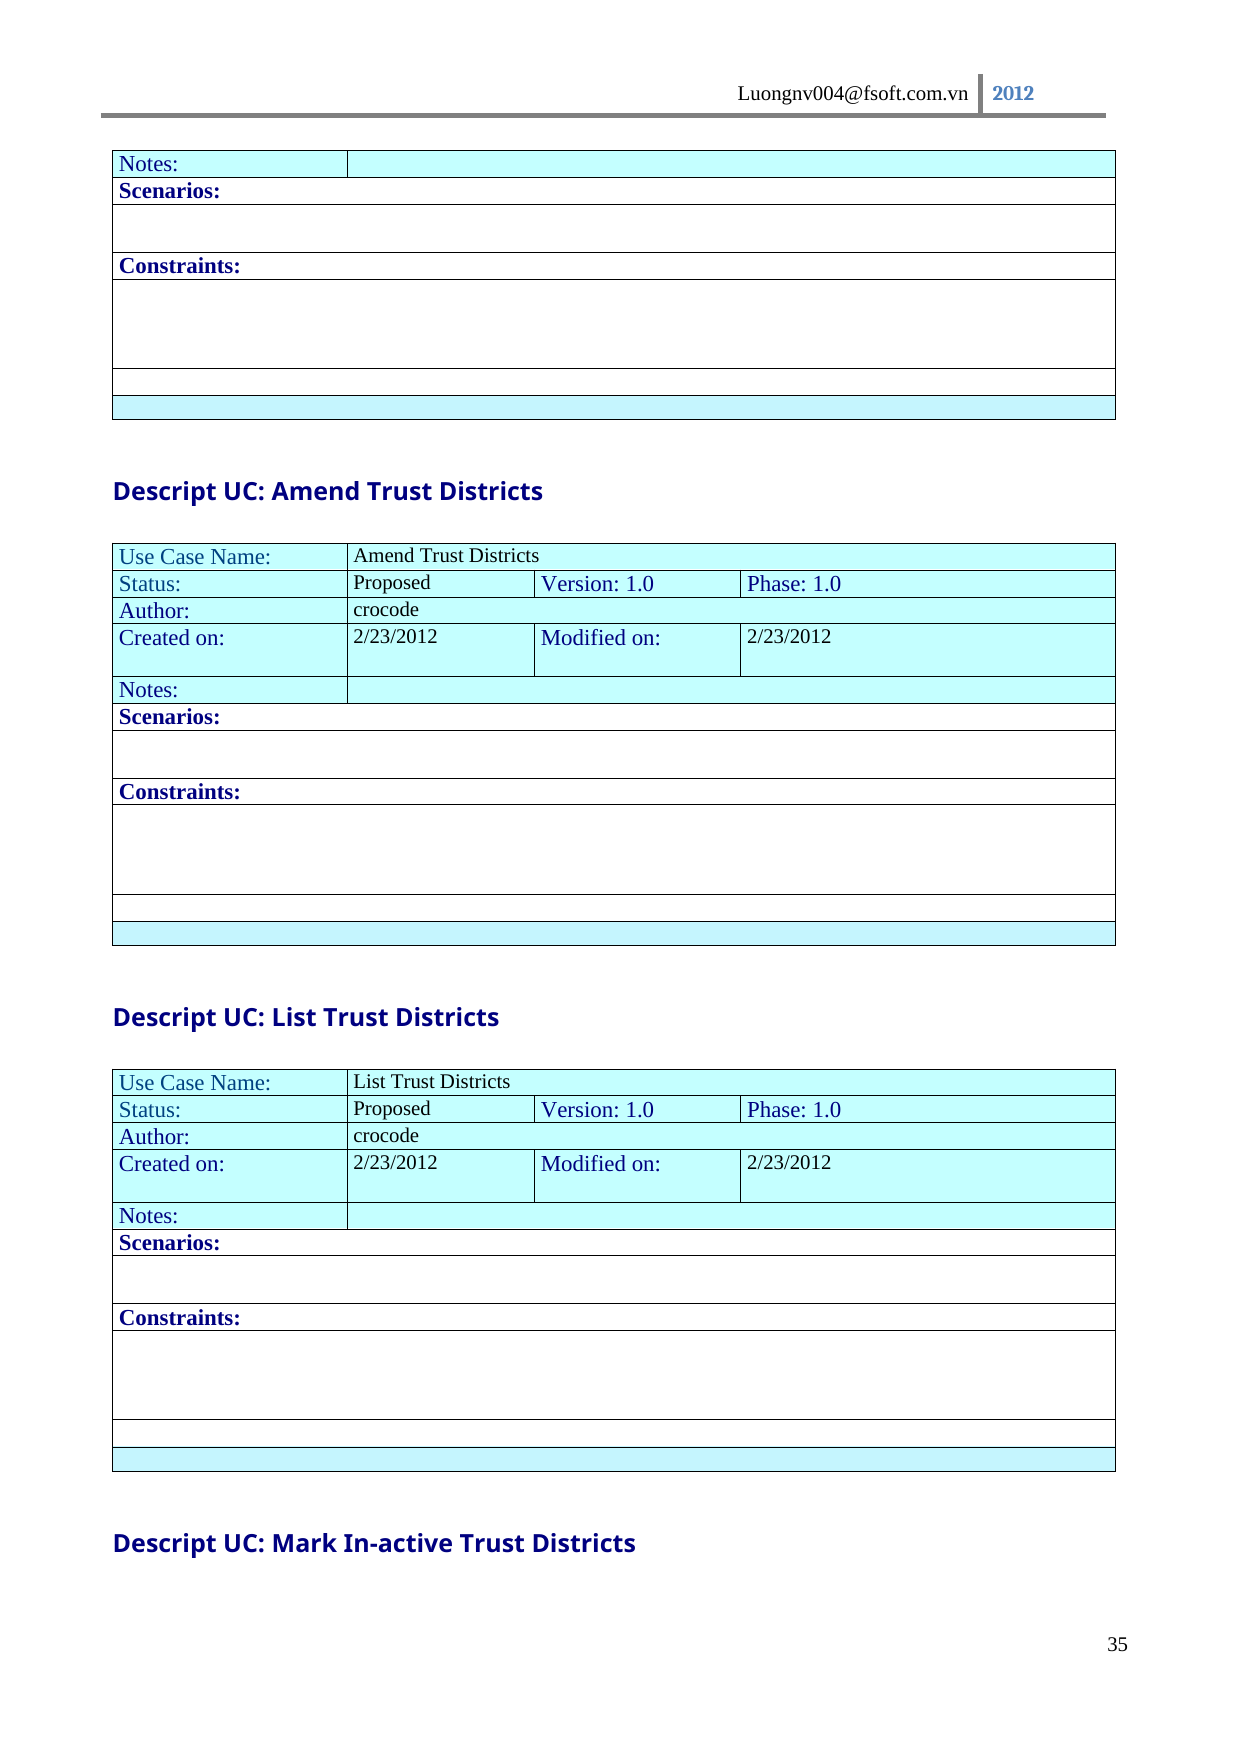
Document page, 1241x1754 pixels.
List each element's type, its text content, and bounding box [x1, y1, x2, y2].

subtitle Descript UC: List Trust Districts [112, 999, 1128, 1033]
table_cell 2/23/2012 [741, 1150, 1115, 1202]
table_header Use Case Name: [113, 544, 347, 569]
table_cell [348, 151, 1115, 177]
table_cell Proposed [348, 1096, 534, 1122]
table_cell Created on: [113, 624, 347, 676]
table_cell Constraints: [113, 1304, 1115, 1330]
table_cell Version: 1.0 [535, 1096, 740, 1122]
table_cell [113, 280, 1115, 368]
table_cell crocode [348, 598, 1115, 623]
table_cell Notes: [113, 1203, 347, 1228]
table_cell Modified on: [535, 1150, 740, 1202]
table_cell [113, 1448, 1115, 1471]
table_cell Status: [113, 571, 347, 596]
table_cell Notes: [113, 151, 347, 177]
table_cell 2/23/2012 [741, 624, 1115, 676]
table_cell [113, 369, 1115, 395]
subtitle Descript UC: Amend Trust Districts [112, 474, 1128, 508]
table_cell Scenarios: [113, 1230, 1115, 1255]
table_cell [113, 731, 1115, 777]
table_cell Phase: 1.0 [741, 571, 1115, 596]
table_cell Author: [113, 1123, 347, 1149]
table_cell [113, 1331, 1115, 1419]
subtitle Descript UC: Mark In-active Trust Districts [112, 1525, 1128, 1559]
table_cell Phase: 1.0 [741, 1096, 1115, 1122]
table_cell Status: [113, 1096, 347, 1122]
table_cell [348, 677, 1115, 703]
table_cell [113, 922, 1115, 945]
table_cell [348, 1203, 1115, 1228]
table_cell 2/23/2012 [348, 624, 534, 676]
table_cell [113, 1256, 1115, 1303]
table_cell Constraints: [113, 253, 1115, 278]
table_cell [113, 895, 1115, 921]
table_header Use Case Name: [113, 1070, 347, 1095]
table_cell [113, 205, 1115, 252]
table_cell Scenarios: [113, 178, 1115, 204]
table_cell Constraints: [113, 779, 1115, 804]
table_cell Version: 1.0 [535, 571, 740, 596]
table_cell Scenarios: [113, 704, 1115, 729]
table_cell [113, 1420, 1115, 1446]
table_cell 2/23/2012 [348, 1150, 534, 1202]
table_header List Trust Districts [348, 1070, 1115, 1095]
table_cell Modified on: [535, 624, 740, 676]
table_cell Proposed [348, 571, 534, 596]
table_header Amend Trust Districts [348, 544, 1115, 569]
table_cell Author: [113, 598, 347, 623]
table_cell [113, 396, 1115, 419]
table_cell crocode [348, 1123, 1115, 1149]
table_cell [113, 805, 1115, 893]
table_cell Created on: [113, 1150, 347, 1202]
table_cell Notes: [113, 677, 347, 703]
